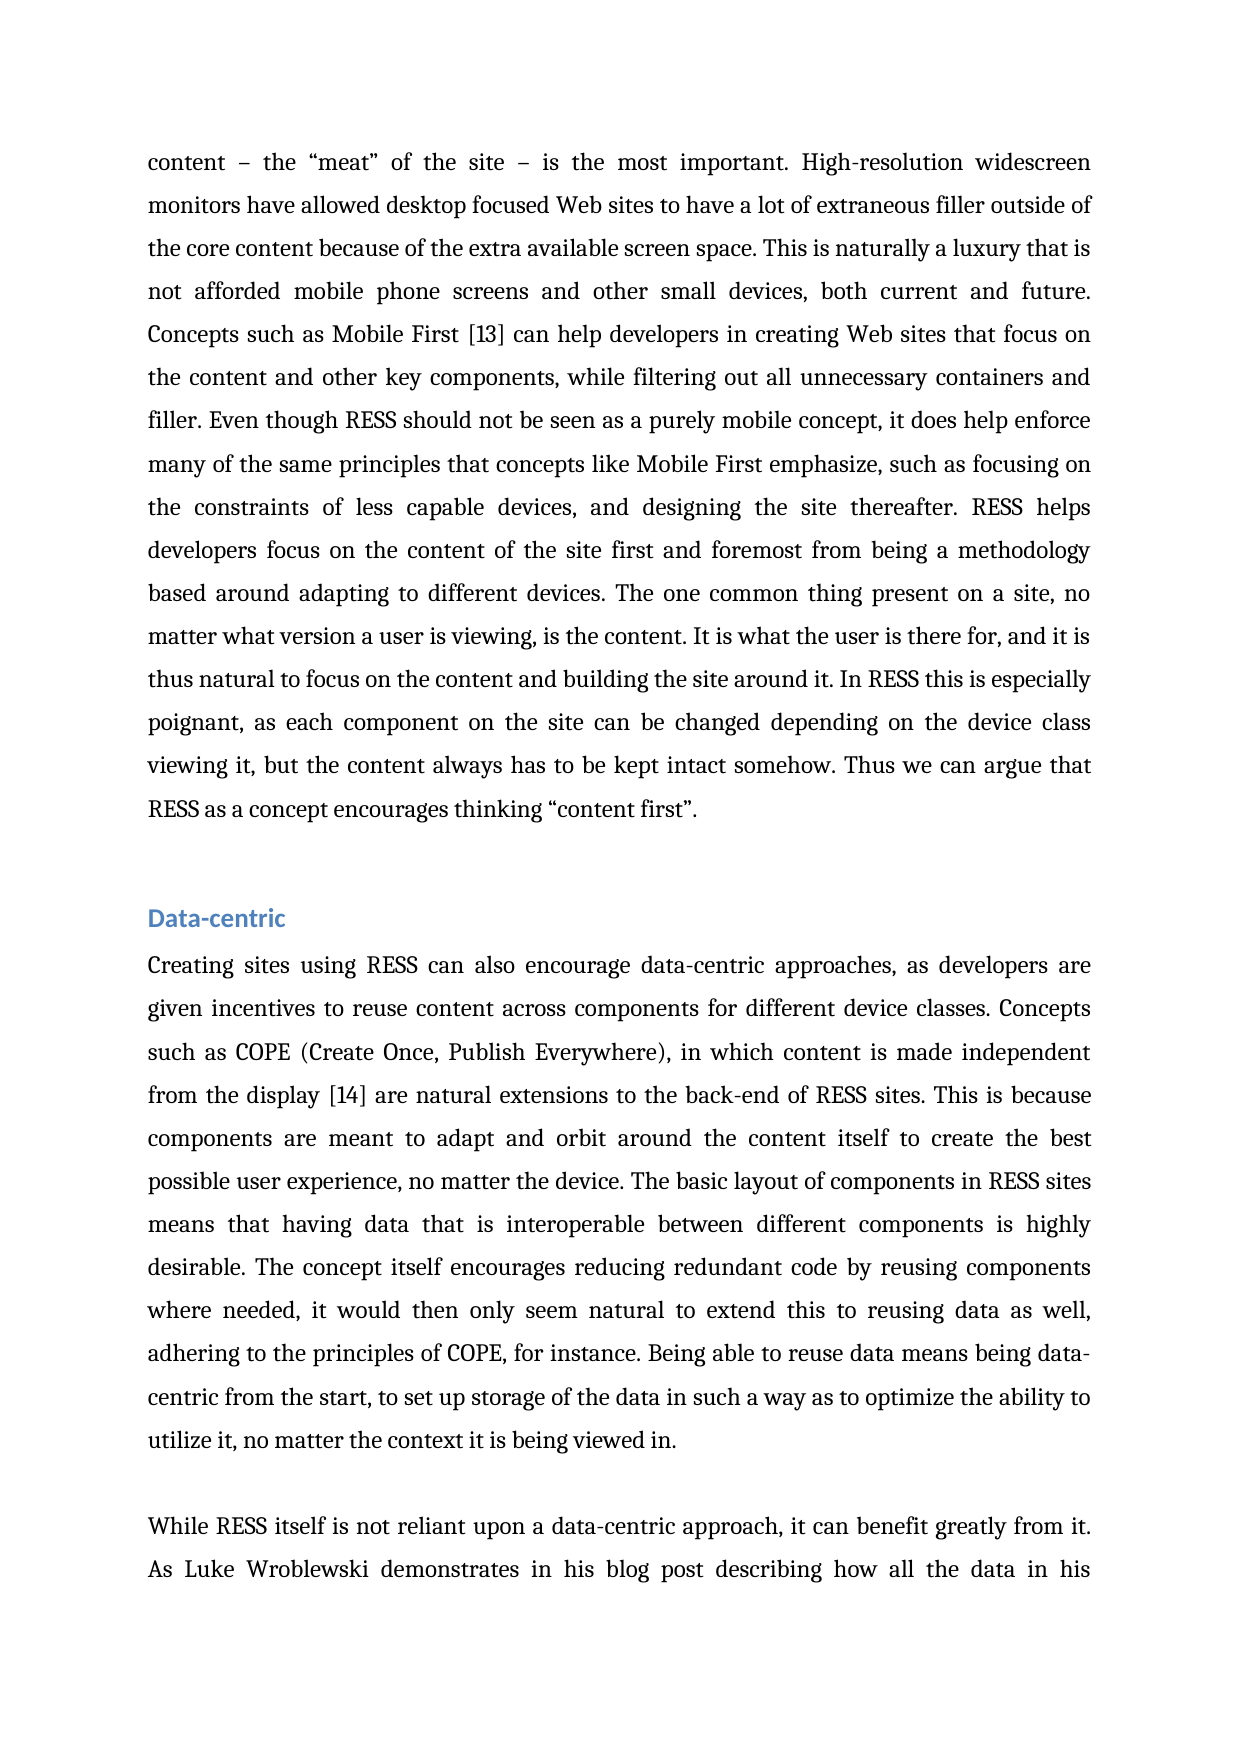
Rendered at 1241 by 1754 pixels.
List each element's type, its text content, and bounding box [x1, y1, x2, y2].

text Creating sites using RESS can also encourage data-centric approaches, as developers are given incentives to reuse content across components for different device classes. Concepts such as COPE (Create Once, Publish Everywhere), in which content is made independent from the display [14] are natural extensions to the back-end of RESS sites. This is because components are meant to adapt and orbit around the content itself to create the best possible user experience, no matter the device. The basic layout of components in RESS sites means that having data that is interoperable between different components is highly desirable. The concept itself encourages reducing redundant code by reusing components where needed, it would then only seem natural to extend this to reusing data as well, adhering to the principles of COPE, for instance. Being able to reuse data means being data-centric from the start, to set up storage of the data in such a way as to optimize the ability to utilize it, no matter the context it is being viewed in. [148, 951, 1092, 1454]
subtitle Data-centric [148, 902, 1092, 935]
